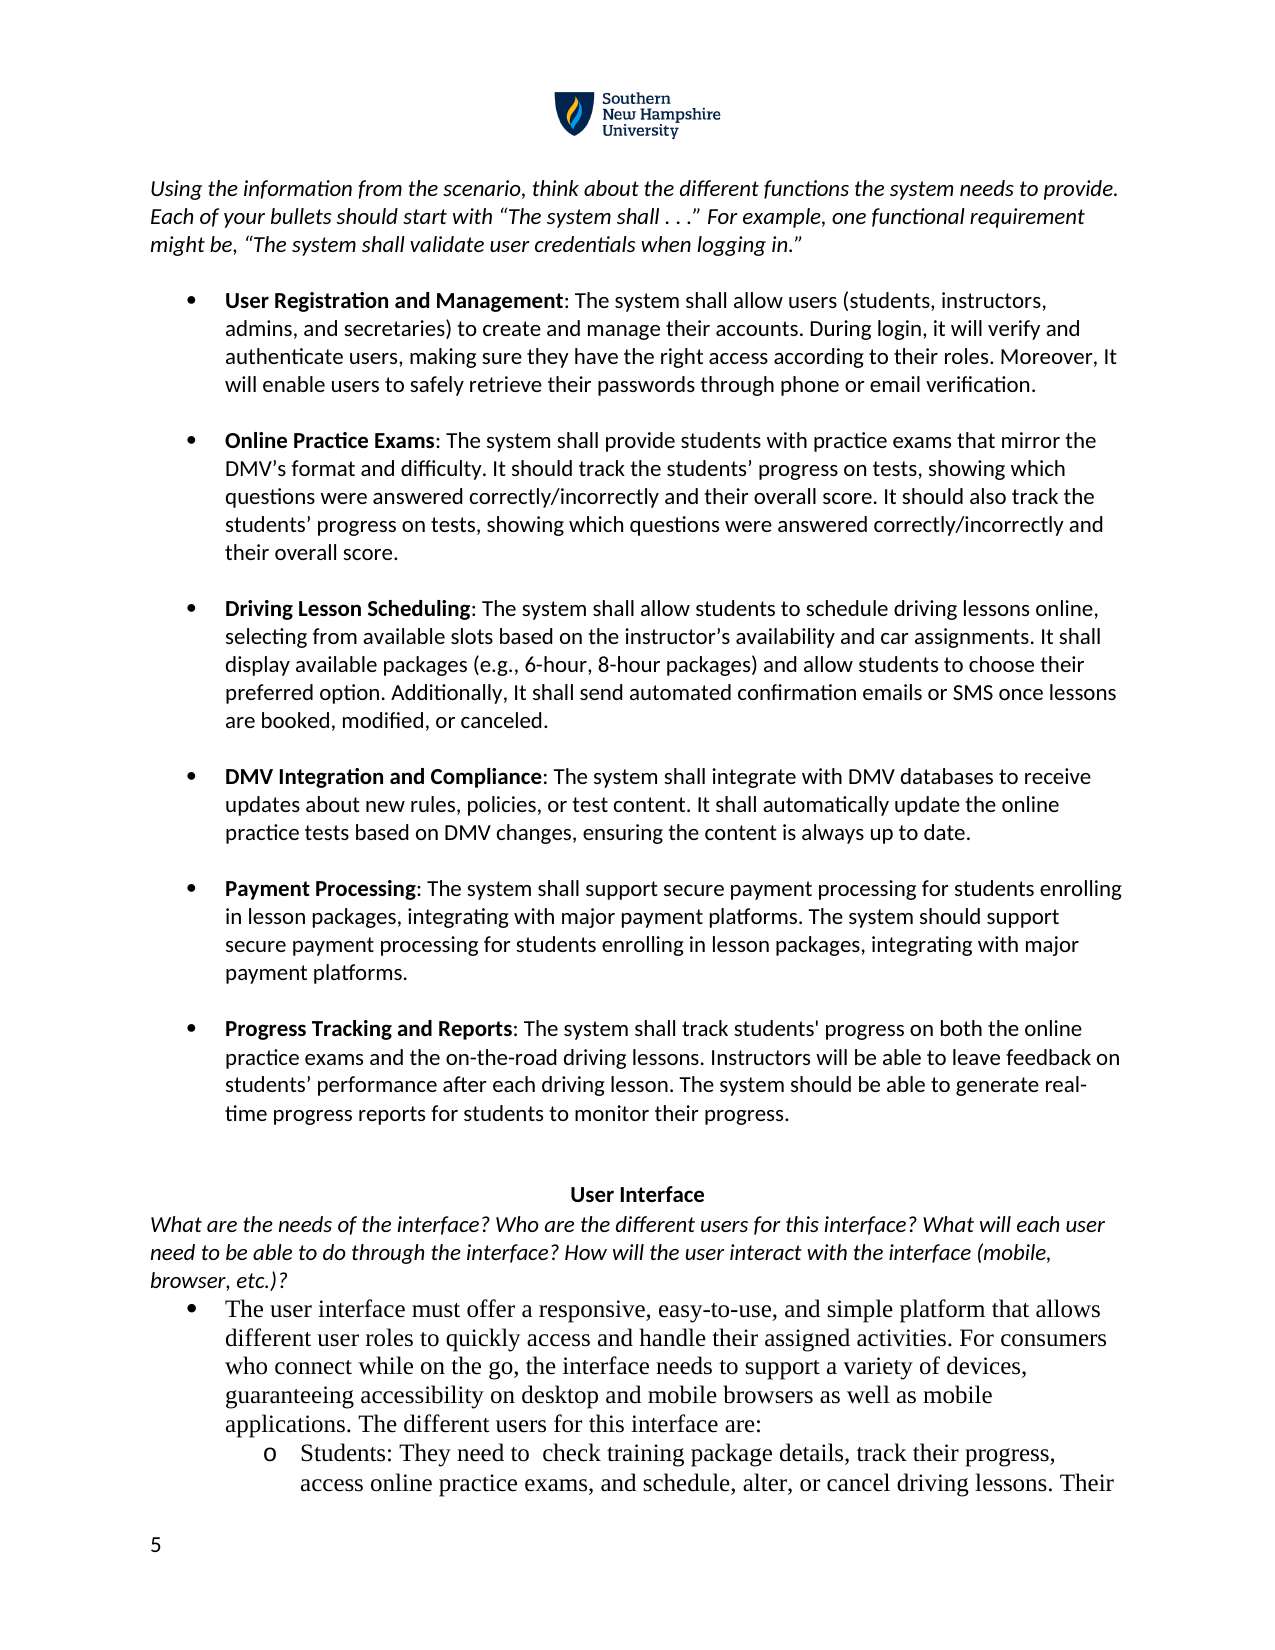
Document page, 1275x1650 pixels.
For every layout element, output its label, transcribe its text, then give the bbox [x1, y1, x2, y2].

text What are the needs of the interface? Who are the different users for this interface? What will each user need to be able to do through the interface? How will the user interact with the interface (mobile, browser, etc.)? [150, 1210, 1125, 1294]
text Using the information from the scenario, think about the different functions the system needs to provide. Each of your bullets should start with “The system shall . . .” For example, one functional requirement might be, “The system shall validate user credentials when logging in.” [150, 174, 1125, 286]
subtitle User Interface [150, 1180, 1125, 1208]
list Driving Lesson Scheduling: The system shall allow students to schedule driving lessons online, selecting from available slots based on the instructor’s availability and car assignments. It shall display available packages (e.g., 6-hour, 8-hour packages) and allow students to choose their preferred option. Additionally, It shall send automated confirmation emails or SMS once lessons are booked, modified, or canceled. [187, 594, 1125, 762]
list Online Practice Exams: The system shall provide students with practice exams that mirror the DMV’s format and difficulty. It should track the students’ progress on tests, showing which questions were answered correctly/incorrectly and their overall score. It should also track the students’ progress on tests, showing which questions were answered correctly/incorrectly and their overall score. [187, 426, 1125, 594]
picture [546, 75, 729, 154]
list Payment Processing: The system shall support secure payment processing for students enrolling in lesson packages, integrating with major payment platforms. The system should support secure payment processing for students enrolling in lesson packages, integrating with major payment platforms. [187, 874, 1125, 1014]
list DMV Integration and Compliance: The system shall integrate with DMV databases to receive updates about new rules, policies, or test content. It shall automatically update the online practice tests based on DMV changes, ensuring the content is always up to date. [187, 762, 1125, 874]
list User Registration and Management: The system shall allow users (students, instructors, admins, and secretaries) to create and manage their accounts. During login, it will verify and authenticate users, making sure they have the right access according to their roles. Moreover, It will enable users to safely retrieve their passwords through phone or email verification. [187, 286, 1125, 426]
list The user interface must offer a responsive, easy-to-use, and simple platform that allows different user roles to quickly access and handle their assigned activities. For consumers who connect while on the go, the interface needs to support a variety of devices, guaranteeing accessibility on desktop and mobile browsers as well as mobile applications. The different users for this interface are: [187, 1294, 1125, 1438]
list Progress Tracking and Reports: The system shall track students' progress on both the online practice exams and the on-the-road driving lessons. Instructors will be able to leave feedback on students’ performance after each driving lesson. The system should be able to generate real-time progress reports for students to monitor their progress. [187, 1014, 1125, 1127]
